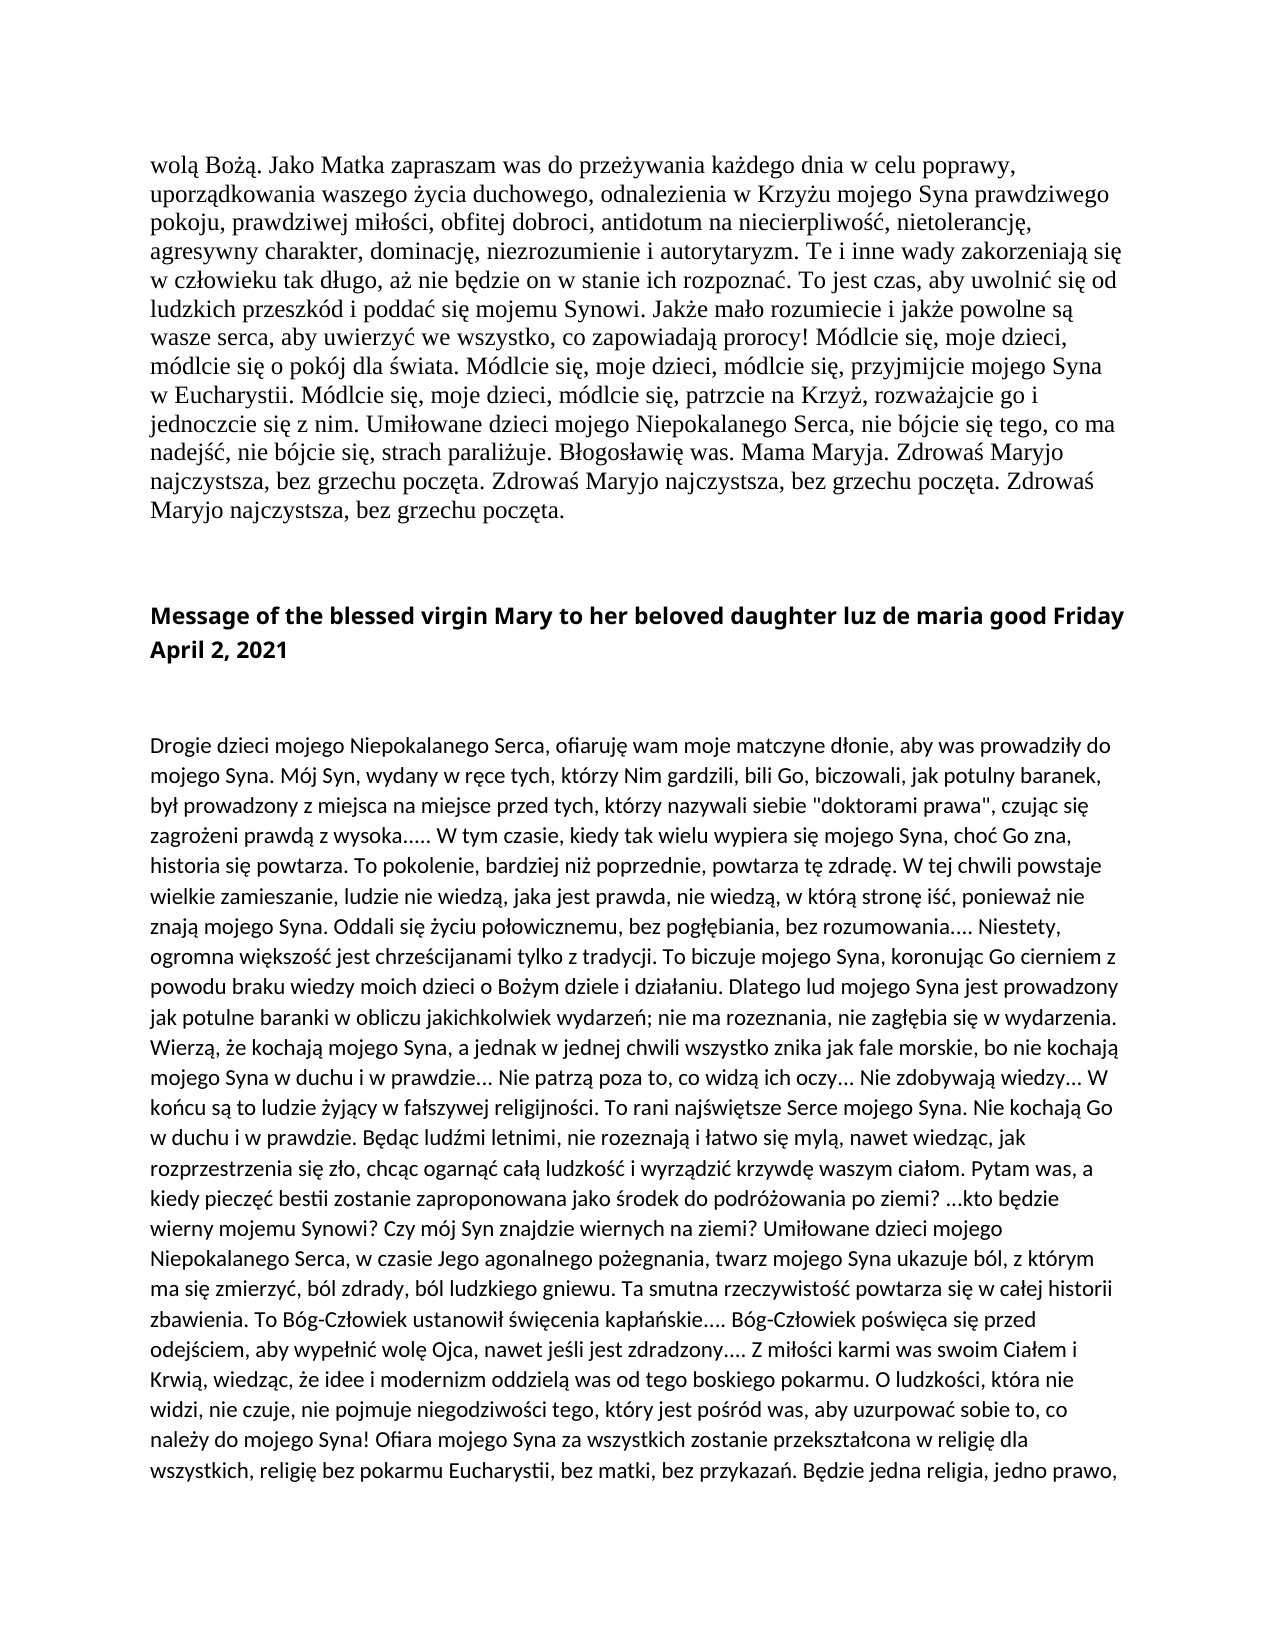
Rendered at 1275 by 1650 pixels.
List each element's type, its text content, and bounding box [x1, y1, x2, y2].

text Message of the blessed virgin Mary to her beloved daughter luz de maria good Friday April 2, 2021 [150, 600, 1125, 665]
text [150, 150, 1125, 524]
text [150, 731, 1125, 1484]
